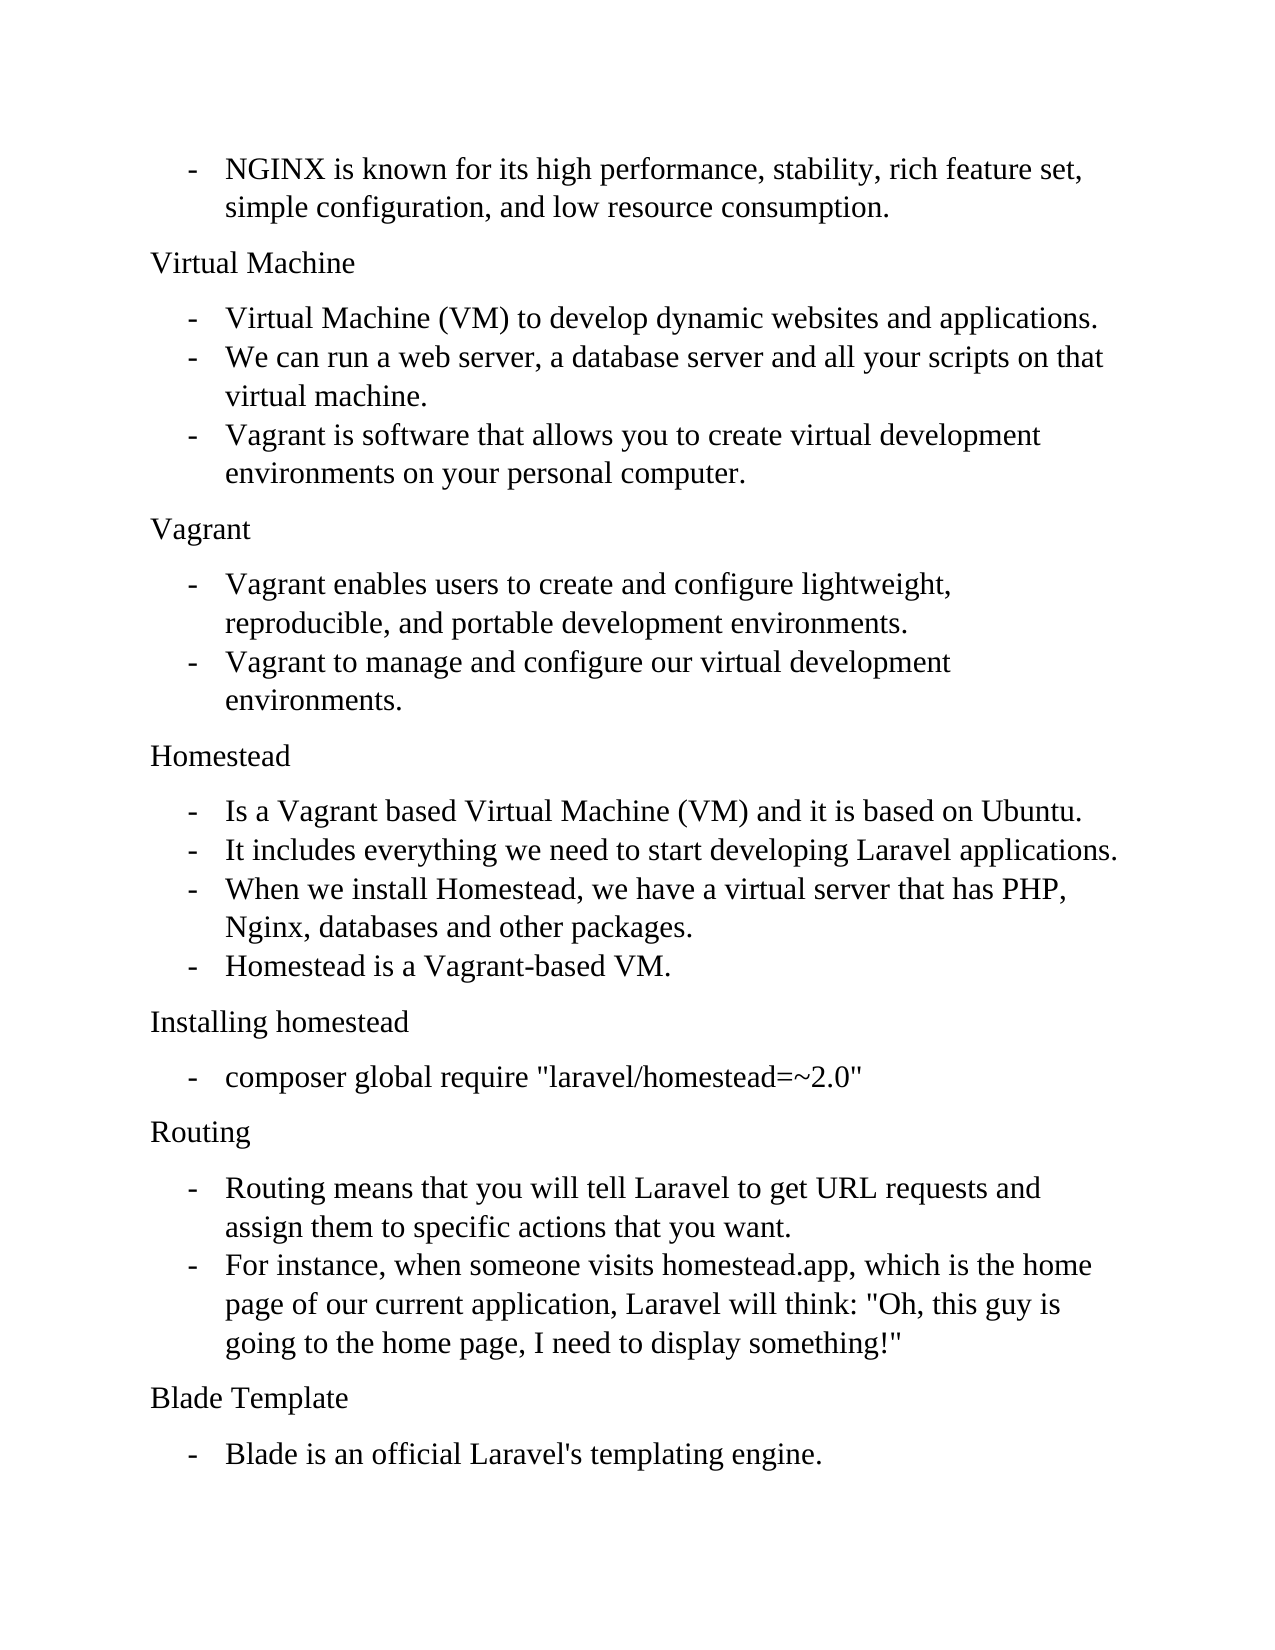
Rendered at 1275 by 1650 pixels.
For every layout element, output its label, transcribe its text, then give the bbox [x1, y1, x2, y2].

list Routing means that you will tell Laravel to get URL requests and assign them to specific actions that you want. [187, 1169, 1125, 1244]
list It includes everything we need to start developing Laravel applications. [187, 831, 1125, 867]
list Virtual Machine (VM) to develop dynamic websites and applications. [187, 299, 1125, 336]
text Blade Template [150, 1379, 1125, 1416]
list Vagrant enables users to create and configure lightweight, reproducible, and portable development environments. [187, 565, 1125, 640]
list Vagrant is software that allows you to create virtual development environments on your personal computer. [187, 416, 1125, 491]
text Homestead [150, 737, 1125, 773]
text Virtual Machine [150, 244, 1125, 280]
list We can run a web server, a database server and all your scripts on that virtual machine. [187, 338, 1125, 413]
list Vagrant to manage and configure our virtual development environments. [187, 643, 1125, 718]
list composer global require "laravel/homestead=~2.0" [187, 1058, 1125, 1094]
list Homestead is a Vagrant-based VM. [187, 947, 1125, 983]
list For instance, when someone visits homestead.app, which is the home page of our current application, Laravel will think: "Oh, this guy is going to the home page, I need to display something!" [187, 1247, 1125, 1360]
text Vagrant [150, 510, 1125, 546]
list Is a Vagrant based Virtual Machine (VM) and it is based on Ubuntu. [187, 792, 1125, 828]
list Blade is an official Laravel's templating engine. [187, 1435, 1125, 1471]
list NGINX is known for its high performance, stability, rich feature set, simple configuration, and low resource consumption. [187, 150, 1125, 225]
text Installing homestead [150, 1003, 1125, 1039]
text Routing [150, 1114, 1125, 1150]
list When we install Homestead, we have a virtual server that has PHP, Nginx, databases and other packages. [187, 870, 1125, 945]
